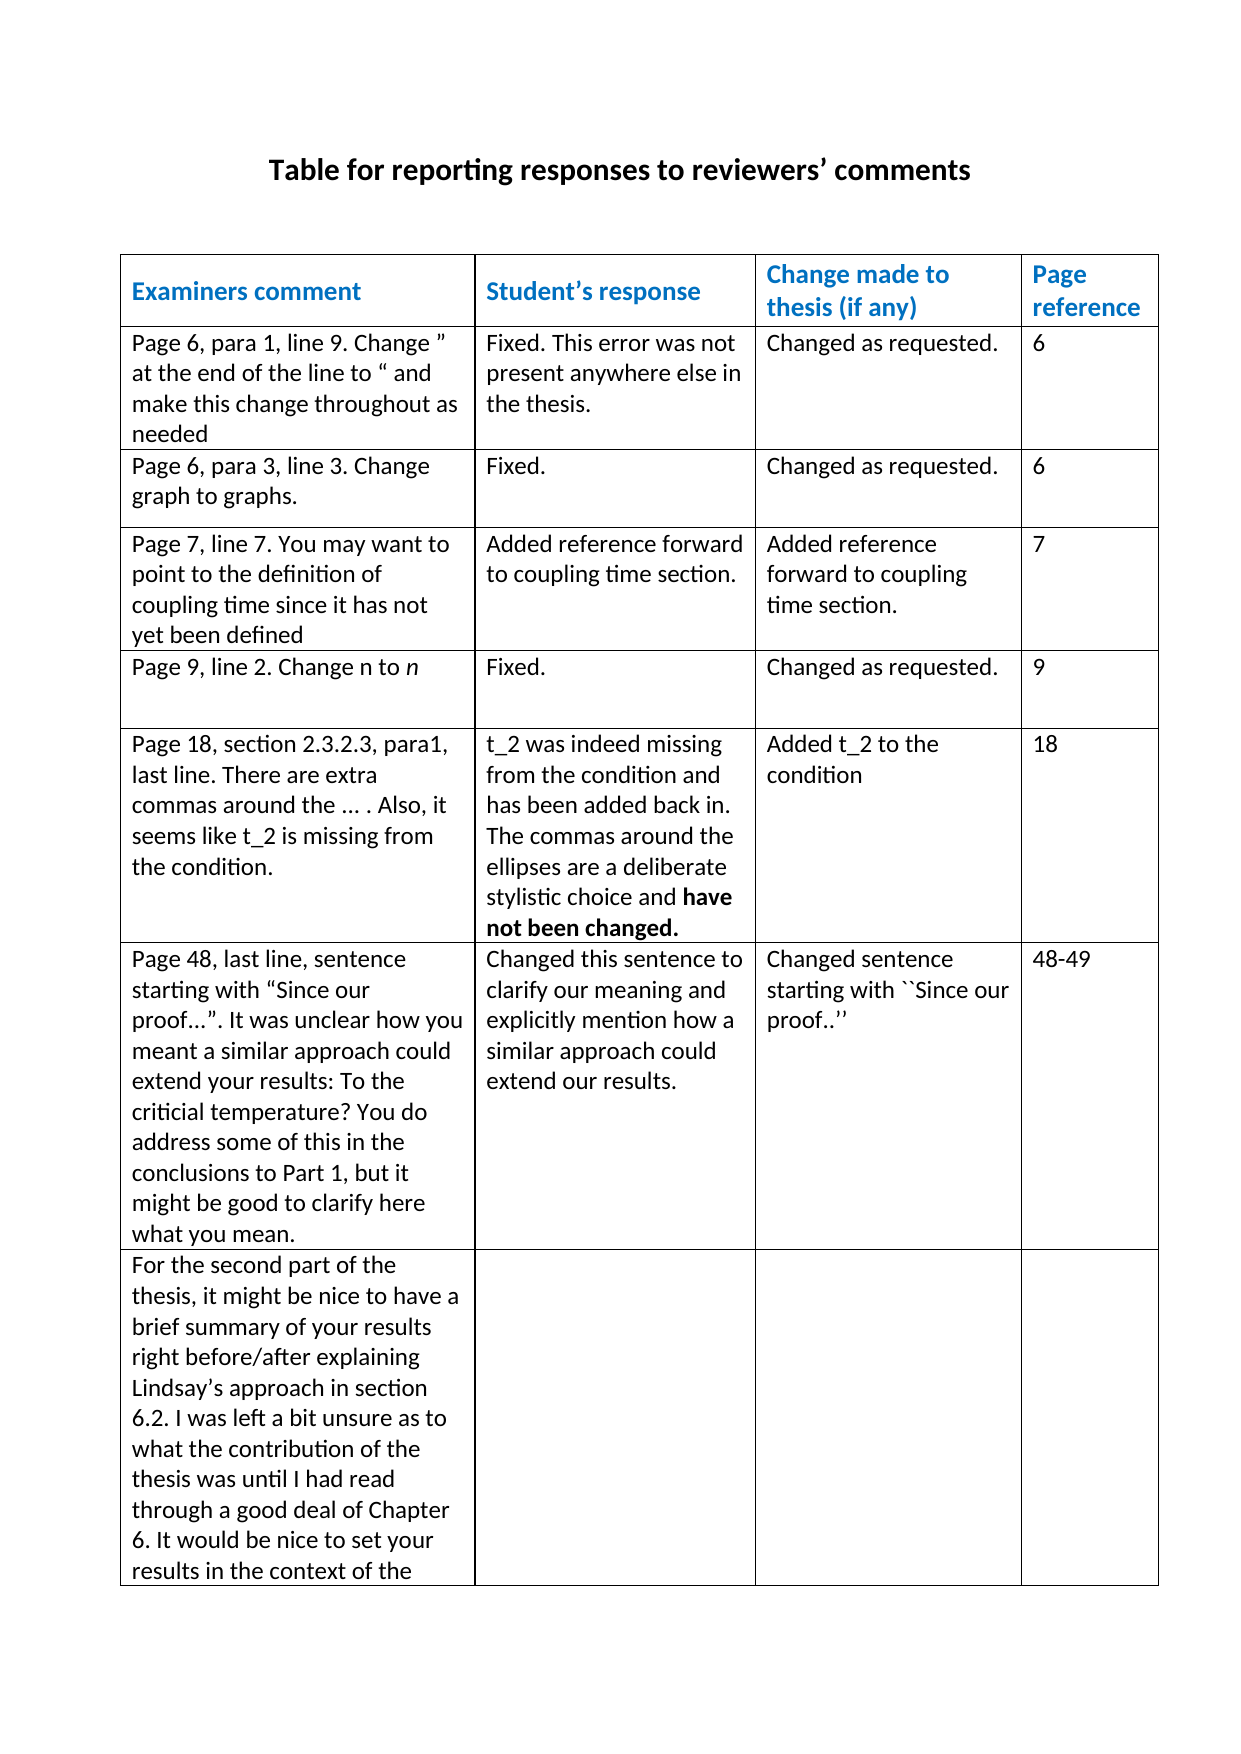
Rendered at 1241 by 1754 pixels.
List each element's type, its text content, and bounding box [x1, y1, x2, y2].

table_header Change made to thesis (if any) [756, 255, 1021, 326]
table_cell 6 [1022, 327, 1158, 449]
table_cell Changed as requested. [756, 651, 1021, 728]
table_header Page reference [1022, 255, 1158, 326]
table_cell Changed sentence starting with ``Since our proof..’’ [756, 943, 1021, 1248]
table_cell Page 9, line 2. Change n to n [121, 651, 474, 728]
table_cell Fixed. This error was not present anywhere else in the thesis. [476, 327, 755, 449]
table_cell Changed as requested. [756, 327, 1021, 449]
table_cell Page 6, para 1, line 9. Change ” at the end of the line to “ and make this change throughout as needed [121, 327, 474, 449]
table_cell 7 [1022, 528, 1158, 650]
table_cell 6 [1022, 450, 1158, 527]
table_cell 48-49 [1022, 943, 1158, 1248]
table_cell Page 18, section 2.3.2.3, para1, last line. There are extra commas around the ... . Also, it seems like t_2 is missing from the condition. [121, 729, 474, 942]
table_cell Added t_2 to the condition [756, 729, 1021, 942]
table_cell 9 [1022, 651, 1158, 728]
table_cell t_2 was indeed missing from the condition and has been added back in. The commas around the ellipses are a deliberate stylistic choice and have not been changed. [476, 729, 755, 942]
table_cell [756, 1250, 1021, 1585]
table_cell 18 [1022, 729, 1158, 942]
table_header Student’s response [476, 255, 755, 326]
table_cell Added reference forward to coupling time section. [476, 528, 755, 650]
table_cell Fixed. [476, 651, 755, 728]
table_cell Page 48, last line, sentence starting with “Since our proof...”. It was unclear how you meant a similar approach could extend your results: To the criticial temperature? You do address some of this in the conclusions to Part 1, but it might be good to clarify here what you mean. [121, 943, 474, 1248]
table_cell Page 6, para 3, line 3. Change graph to graphs. [121, 450, 474, 527]
table_cell [1022, 1250, 1158, 1585]
table_cell Fixed. [476, 450, 755, 527]
table_cell Changed this sentence to clarify our meaning and explicitly mention how a similar approach could extend our results. [476, 943, 755, 1248]
table_cell Page 7, line 7. You may want to point to the definition of coupling time since it has not yet been defined [121, 528, 474, 650]
table_cell Added reference forward to coupling time section. [756, 528, 1021, 650]
table_cell [476, 1250, 755, 1585]
text Table for reporting responses to reviewers’ comments [150, 150, 1090, 188]
table_cell Changed as requested. [756, 450, 1021, 527]
table_header Examiners comment [121, 255, 474, 326]
